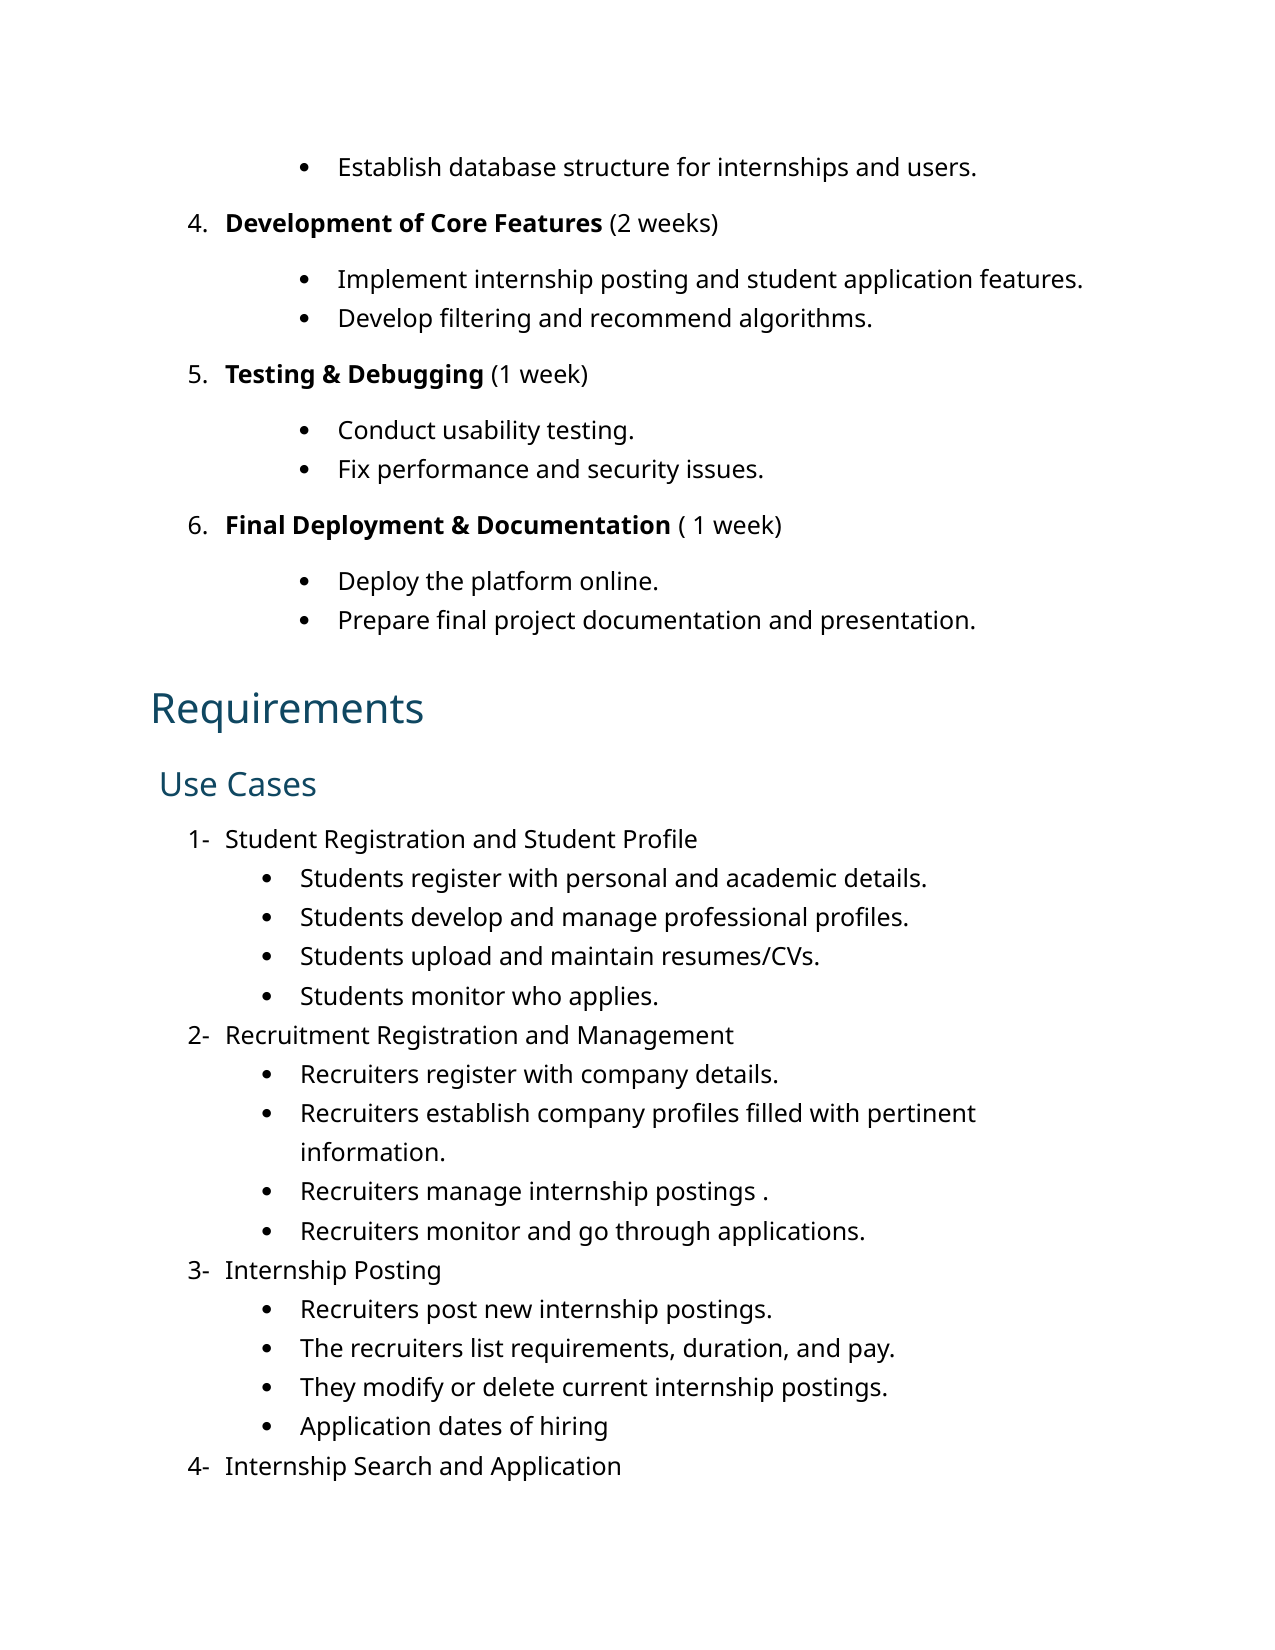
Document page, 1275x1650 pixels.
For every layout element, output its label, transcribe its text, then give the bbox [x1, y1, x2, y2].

list The recruiters list requirements, duration, and pay. [262, 1331, 1125, 1365]
list Students develop and manage professional profiles. [262, 900, 1125, 934]
list Establish database structure for internships and users. [300, 150, 1125, 184]
list Fix performance and security issues. [300, 452, 1125, 486]
list Implement internship posting and student application features. [300, 262, 1125, 296]
list Students register with personal and academic details. [262, 861, 1125, 895]
list Final Deployment & Documentation ( 1 week) [187, 507, 1125, 542]
list Conduct usability testing. [300, 412, 1125, 447]
list They modify or delete current internship postings. [262, 1370, 1125, 1404]
list Deploy the platform online. [300, 563, 1125, 597]
subtitle Requirements [150, 679, 1125, 736]
list Internship Search and Application [187, 1448, 1125, 1482]
list Prepare final project documentation and presentation. [300, 602, 1125, 637]
list Recruiters manage internship postings . [262, 1174, 1125, 1208]
list Students monitor who applies. [262, 978, 1125, 1012]
list Testing & Debugging (1 week) [187, 357, 1125, 391]
list Recruiters post new internship postings. [262, 1292, 1125, 1326]
list Application dates of hiring [262, 1409, 1125, 1443]
list Students upload and maintain resumes/CVs. [262, 939, 1125, 973]
list Recruitment Registration and Management [187, 1017, 1125, 1051]
list Recruiters monitor and go through applications. [262, 1213, 1125, 1247]
list Recruiters establish company profiles filled with pertinent information. [262, 1096, 1125, 1169]
subtitle Use Cases [150, 761, 1125, 806]
list Internship Posting [187, 1252, 1125, 1286]
list Develop filtering and recommend algorithms. [300, 301, 1125, 335]
list Student Registration and Student Profile [187, 822, 1125, 856]
list Development of Core Features (2 weeks) [187, 206, 1125, 240]
list Recruiters register with company details. [262, 1057, 1125, 1091]
